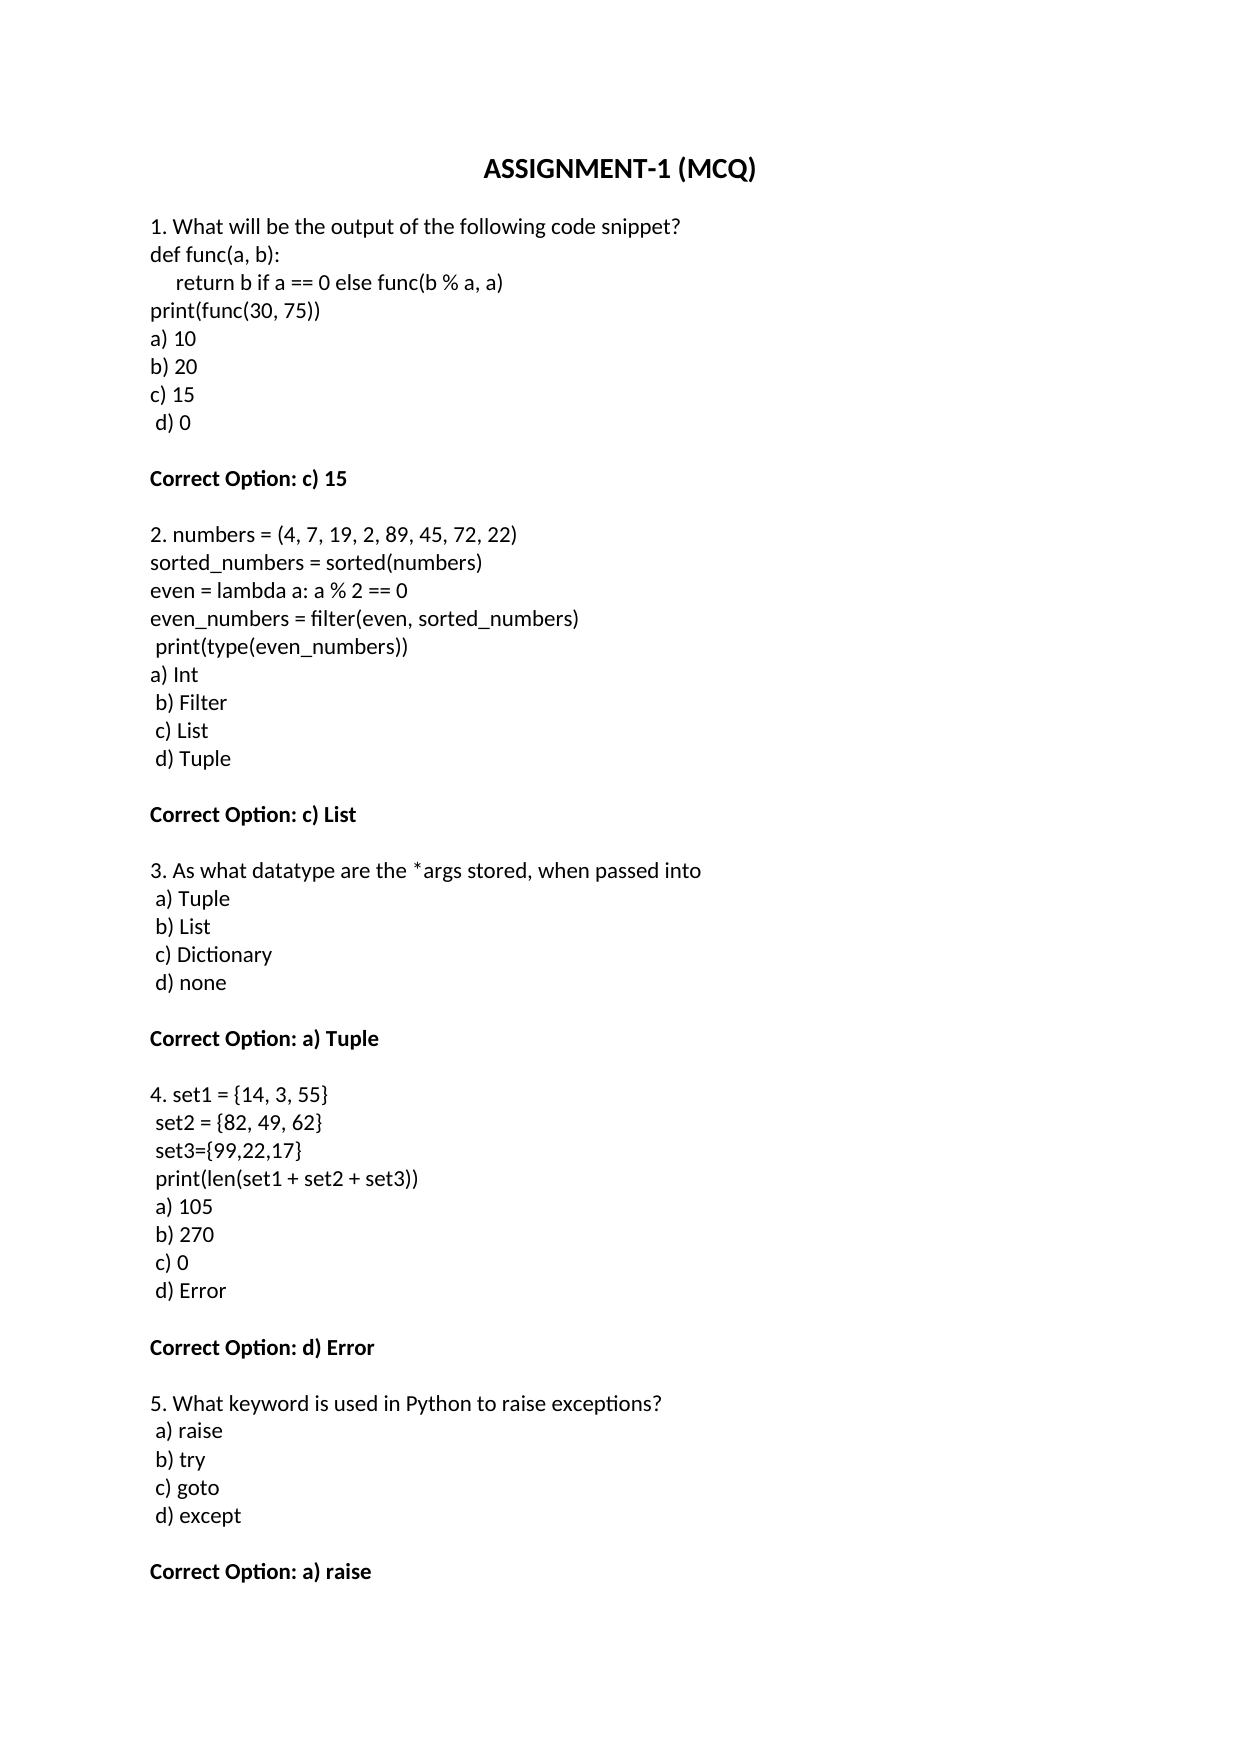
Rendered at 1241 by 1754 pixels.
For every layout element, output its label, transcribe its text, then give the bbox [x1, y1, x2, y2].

text def func(a, b): [150, 240, 1090, 268]
text a) 10 [150, 324, 1090, 352]
text b) Filter [150, 688, 1090, 716]
text d) 0 [150, 408, 1090, 436]
text 3. As what datatype are the *args stored, when passed into [150, 856, 1090, 884]
text c) List [150, 716, 1090, 744]
text Correct Option: c) 15 [150, 464, 1090, 492]
text print(func(30, 75)) [150, 296, 1090, 324]
text c) goto [150, 1473, 1090, 1501]
text b) try [150, 1445, 1090, 1473]
text Correct Option: a) Tuple [150, 1024, 1090, 1052]
text c) 0 [150, 1248, 1090, 1277]
text print(len(set1 + set2 + set3)) [150, 1164, 1090, 1192]
text d) Error [150, 1277, 1090, 1304]
text 4. set1 = {14, 3, 55} [150, 1080, 1090, 1108]
text c) Dictionary [150, 940, 1090, 968]
text a) raise [150, 1417, 1090, 1445]
text Correct Option: a) raise [150, 1557, 1090, 1585]
text Correct Option: d) Error [150, 1333, 1090, 1361]
text 1. What will be the output of the following code snippet? [150, 212, 1090, 240]
text set3={99,22,17} [150, 1136, 1090, 1164]
text d) none [150, 968, 1090, 996]
text 2. numbers = (4, 7, 19, 2, 89, 45, 72, 22) [150, 520, 1090, 548]
text set2 = {82, 49, 62} [150, 1108, 1090, 1136]
text print(type(even_numbers)) [150, 632, 1090, 660]
text b) 20 [150, 352, 1090, 380]
text even_numbers = filter(even, sorted_numbers) [150, 604, 1090, 632]
text sorted_numbers = sorted(numbers) [150, 548, 1090, 576]
text d) Tuple [150, 744, 1090, 772]
text return b if a == 0 else func(b % a, a) [150, 268, 1090, 296]
text d) except [150, 1501, 1090, 1529]
text Correct Option: c) List [150, 800, 1090, 828]
text a) 105 [150, 1192, 1090, 1221]
text c) 15 [150, 380, 1090, 408]
text b) 270 [150, 1221, 1090, 1248]
text b) List [150, 912, 1090, 940]
text ASSIGNMENT-1 (MCQ) [150, 150, 1090, 186]
text 5. What keyword is used in Python to raise exceptions? [150, 1389, 1090, 1417]
text even = lambda a: a % 2 == 0 [150, 576, 1090, 604]
text a) Int [150, 660, 1090, 688]
text a) Tuple [150, 884, 1090, 912]
